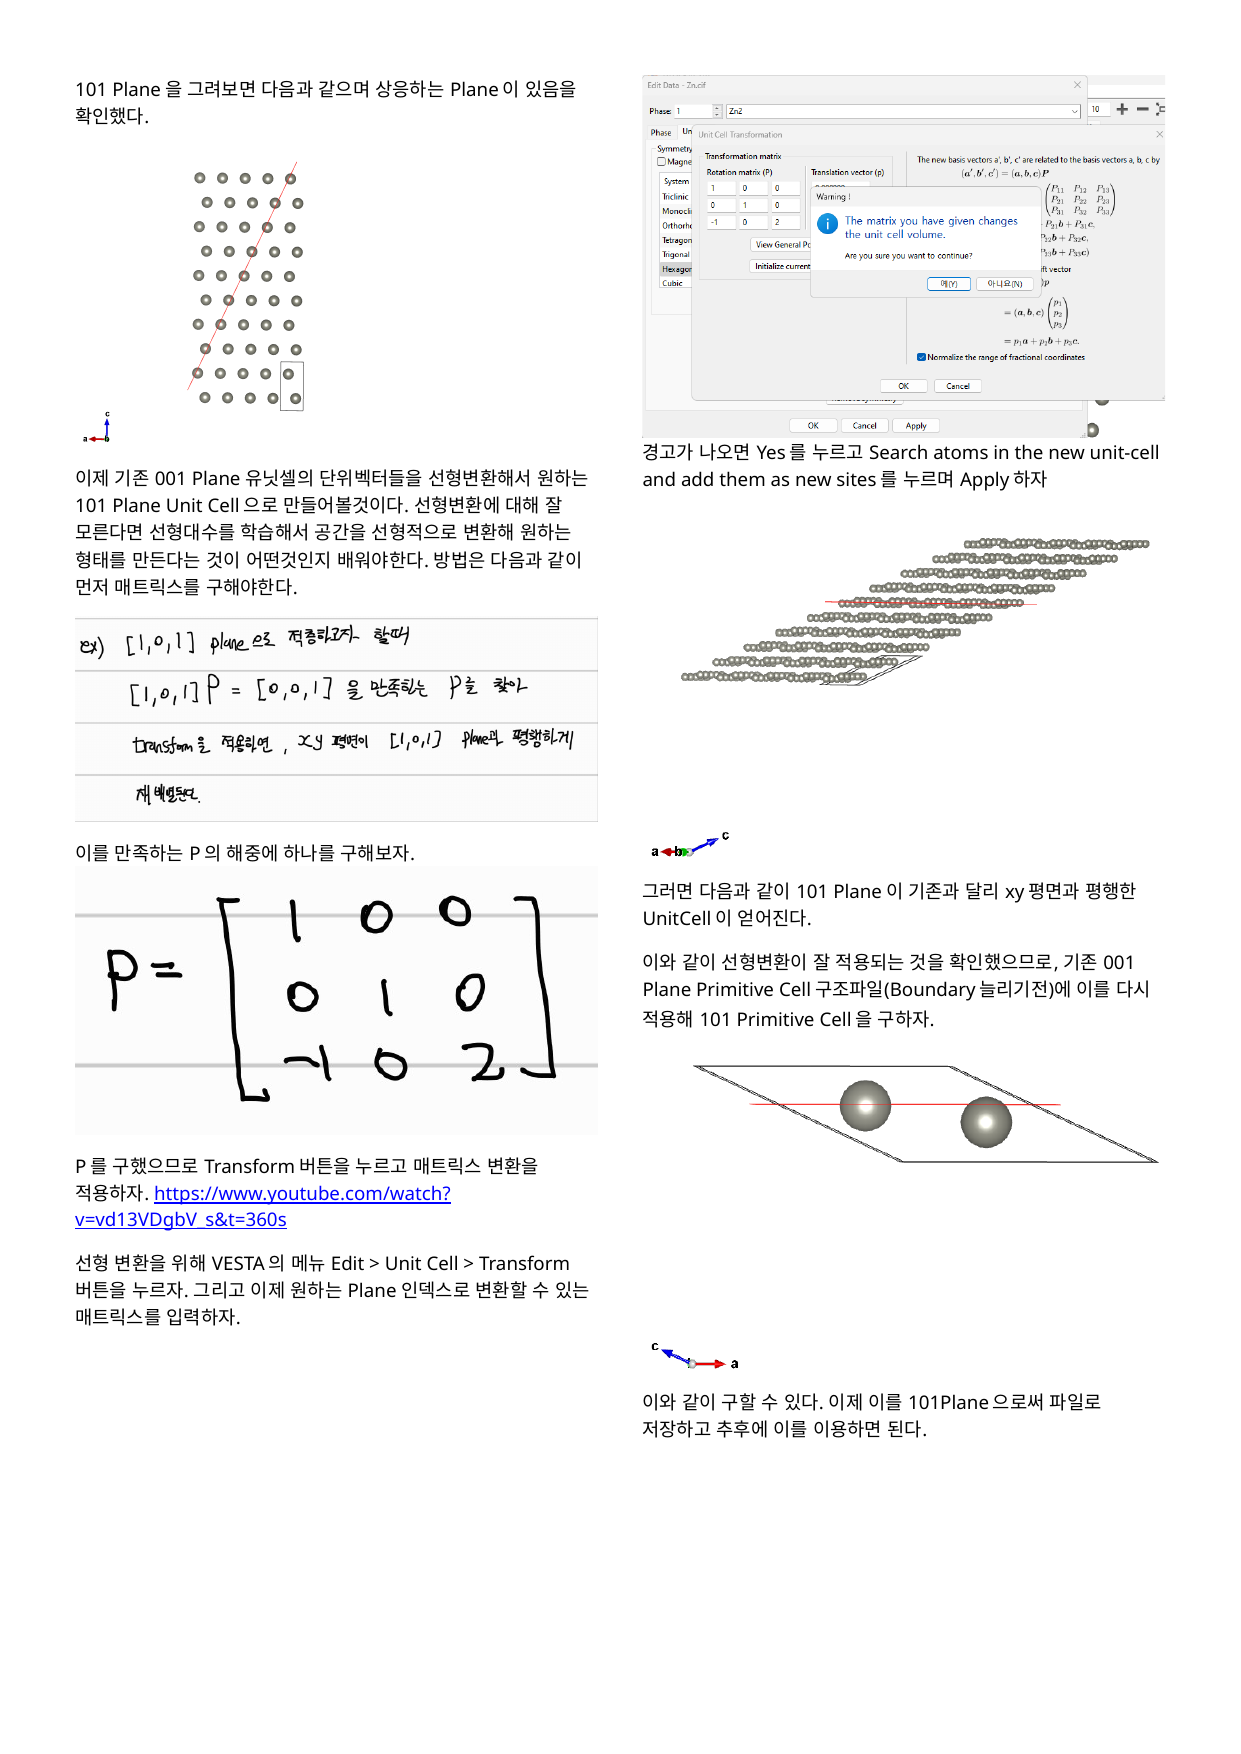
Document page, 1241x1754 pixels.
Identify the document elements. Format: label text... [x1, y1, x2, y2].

picture [642, 75, 1166, 438]
text P를 구했으므로 Transform버튼을 누르고 매트릭스 변환을 적용하자. https://www.youtube.com/watch?v=vd13VDgbV_s&t=360s [75, 1152, 598, 1232]
picture [642, 1033, 1166, 1388]
picture [75, 616, 598, 822]
text 선형 변환을 위해 VESTA의 메뉴 Edit > Unit Cell > Transform버튼을 누르자. 그리고 이제 원하는 Plane 인덱스로 변환할 수 있는 매트릭스를 입력하자. 경고가 나오면 Yes를 누르고 Search atoms in the new unit-cell and add them as new sites를 누르며 Apply하자 그러면 다음과 같이 101 Plane이 기존과 달리 xy평면과 평행한 UnitCell이 얻어진다. [75, 1248, 598, 1330]
picture [75, 146, 342, 447]
text 선형 변환을 위해 VESTA의 메뉴 Edit > Unit Cell > Transform버튼을 누르자. 그리고 이제 원하는 Plane 인덱스로 변환할 수 있는 매트릭스를 입력하자. 경고가 나오면 Yes를 누르고 Search atoms in the new unit-cell and add them as new sites를 누르며 Apply하자 그러면 다음과 같이 101 Plane이 기존과 달리 xy평면과 평행한 UnitCell이 얻어진다. [642, 877, 1165, 931]
picture [75, 866, 598, 1135]
text 이제 기존 001 Plane 유닛셀의 단위벡터들을 선형변환해서 원하는 101 Plane Unit Cell으로 만들어볼것이다. 선형변환에 대해 잘 모른다면 선형대수를 학습해서 공간을 선형적으로 변환해 원하는 형태를 만든다는 것이 어떤것인지 배워야한다. 방법은 다음과 같이 먼저 매트릭스를 구해야한다. [75, 464, 598, 599]
text 101 Plane을 그려보면 다음과 같으며 상응하는 Plane이 있음을 확인했다. [75, 75, 598, 129]
text 이를 만족하는 P의 해중에 하나를 구해보자. [75, 839, 598, 866]
text 선형 변환을 위해 VESTA의 메뉴 Edit > Unit Cell > Transform버튼을 누르자. 그리고 이제 원하는 Plane 인덱스로 변환할 수 있는 매트릭스를 입력하자. 경고가 나오면 Yes를 누르고 Search atoms in the new unit-cell and add them as new sites를 누르며 Apply하자 그러면 다음과 같이 101 Plane이 기존과 달리 xy평면과 평행한 UnitCell이 얻어진다. [642, 438, 1165, 492]
picture [642, 492, 1166, 877]
text 이와 같이 선형변환이 잘 적용되는 것을 확인했으므로, 기존 001 Plane Primitive Cell구조파일(Boundary늘리기전)에 이를 다시 적용해 101 Primitive Cell을 구하자. 이와 같이 구할 수 있다. 이제 이를 101Plane으로써 파일로 저장하고 추후에 이를 이용하면 된다. [642, 1388, 1165, 1442]
text 이와 같이 선형변환이 잘 적용되는 것을 확인했으므로, 기존 001 Plane Primitive Cell구조파일(Boundary늘리기전)에 이를 다시 적용해 101 Primitive Cell을 구하자. 이와 같이 구할 수 있다. 이제 이를 101Plane으로써 파일로 저장하고 추후에 이를 이용하면 된다. [642, 948, 1165, 1033]
